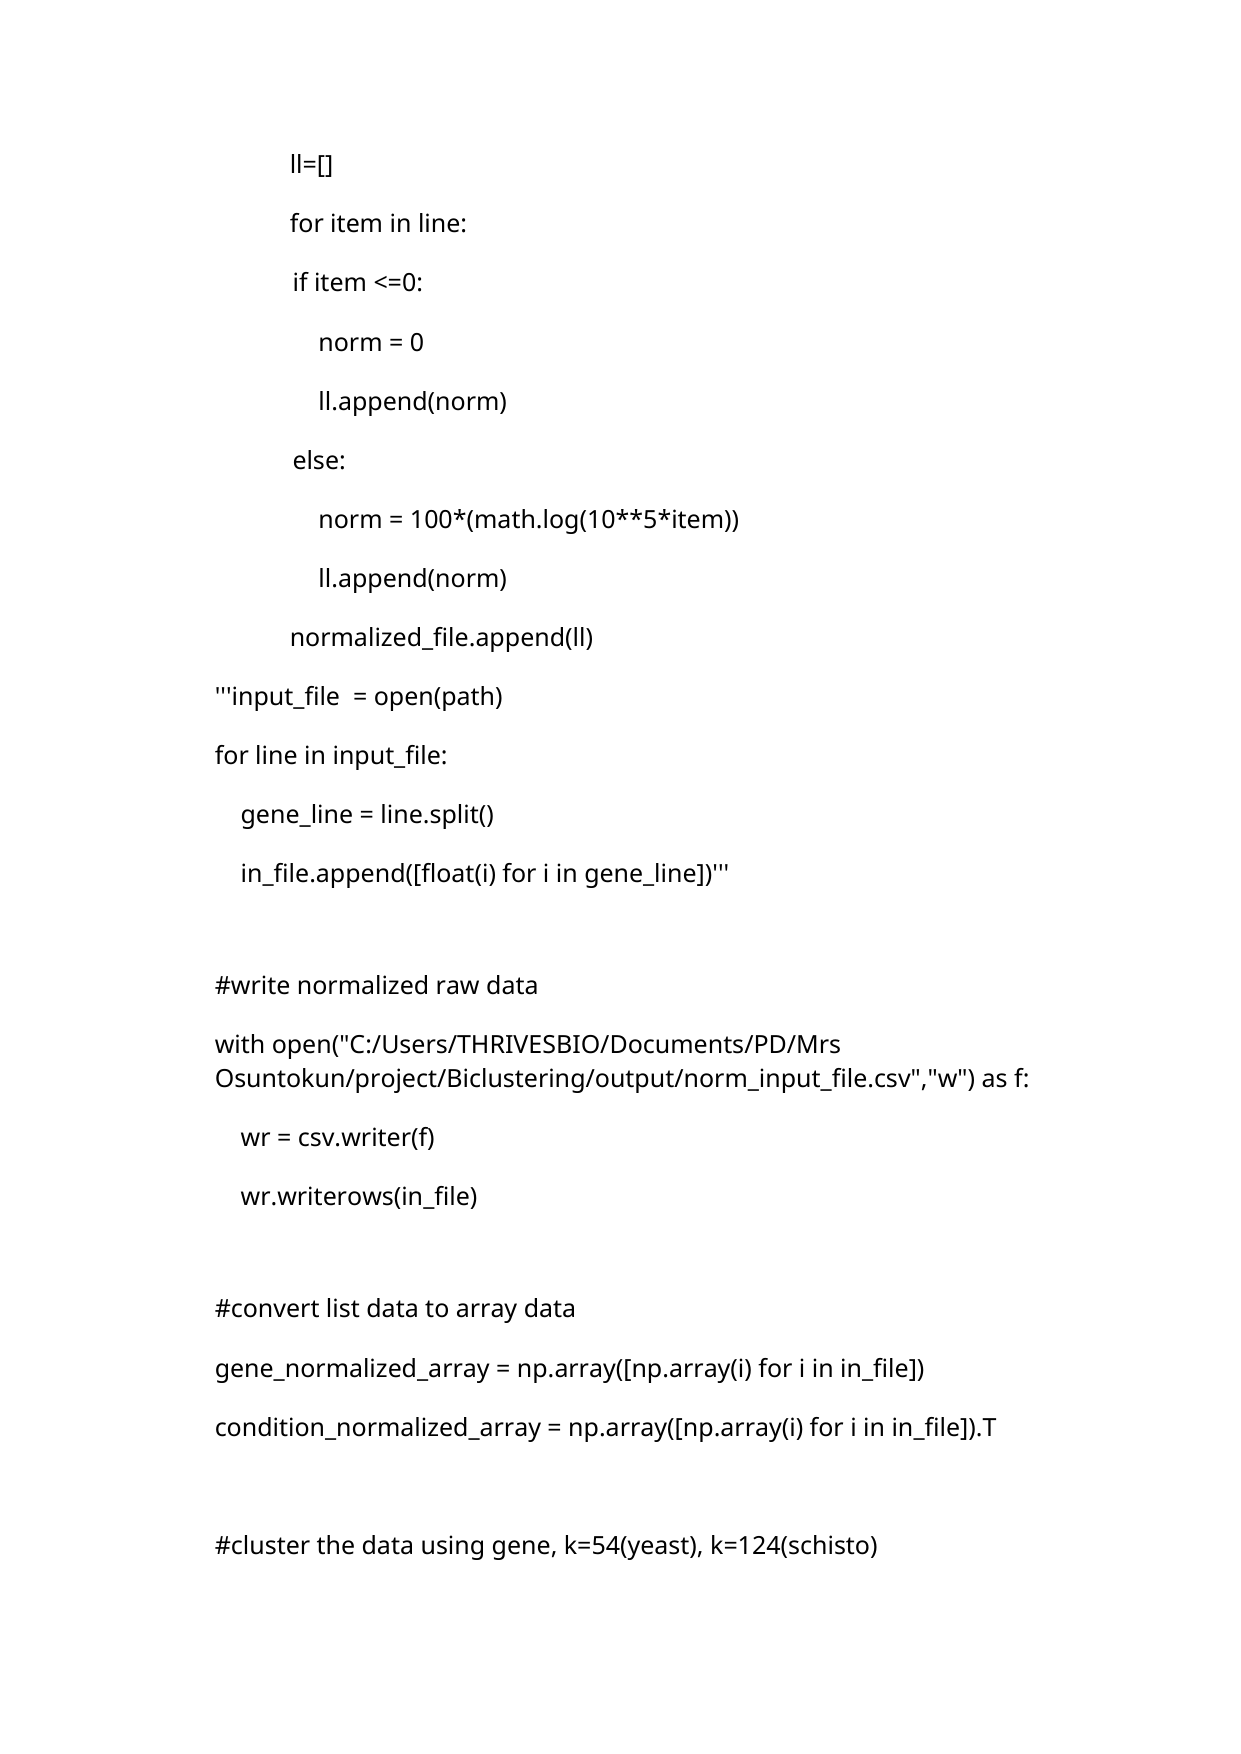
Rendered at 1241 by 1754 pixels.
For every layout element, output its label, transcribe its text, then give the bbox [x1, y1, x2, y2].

text wr = csv.writer(f) [214, 1120, 1093, 1154]
text condition_normalized_array = np.array([np.array(i) for i in in_file]).T [214, 1409, 1093, 1443]
text norm = 0 [214, 324, 1093, 358]
text with open("C:/Users/THRIVESBIO/Documents/PD/Mrs Osuntokun/project/Biclustering/output/norm_input_file.csv","w") as f: [214, 1027, 1093, 1095]
text '''input_file = open(path) [214, 678, 1093, 713]
text gene_normalized_array = np.array([np.array(i) for i in in_file]) [214, 1350, 1093, 1384]
text if item <=0: [214, 265, 1093, 299]
text for line in input_file: [214, 738, 1093, 772]
text #cluster the data using gene, k=54(yeast), k=124(schisto) [214, 1527, 1093, 1561]
text in_file.append([float(i) for i in gene_line])''' [214, 856, 1093, 890]
text normalized_file.append(ll) [214, 619, 1093, 653]
text ll.append(norm) [214, 560, 1093, 594]
text #write normalized raw data [214, 968, 1093, 1002]
text ll.append(norm) [214, 383, 1093, 417]
text gene_line = line.split() [214, 797, 1093, 831]
text wr.writerows(in_file) [214, 1179, 1093, 1213]
text else: [214, 442, 1093, 476]
text ll=[] [214, 147, 1093, 181]
text #convert list data to array data [214, 1291, 1093, 1325]
text for item in line: [214, 206, 1093, 240]
text norm = 100*(math.log(10**5*item)) [214, 501, 1093, 535]
